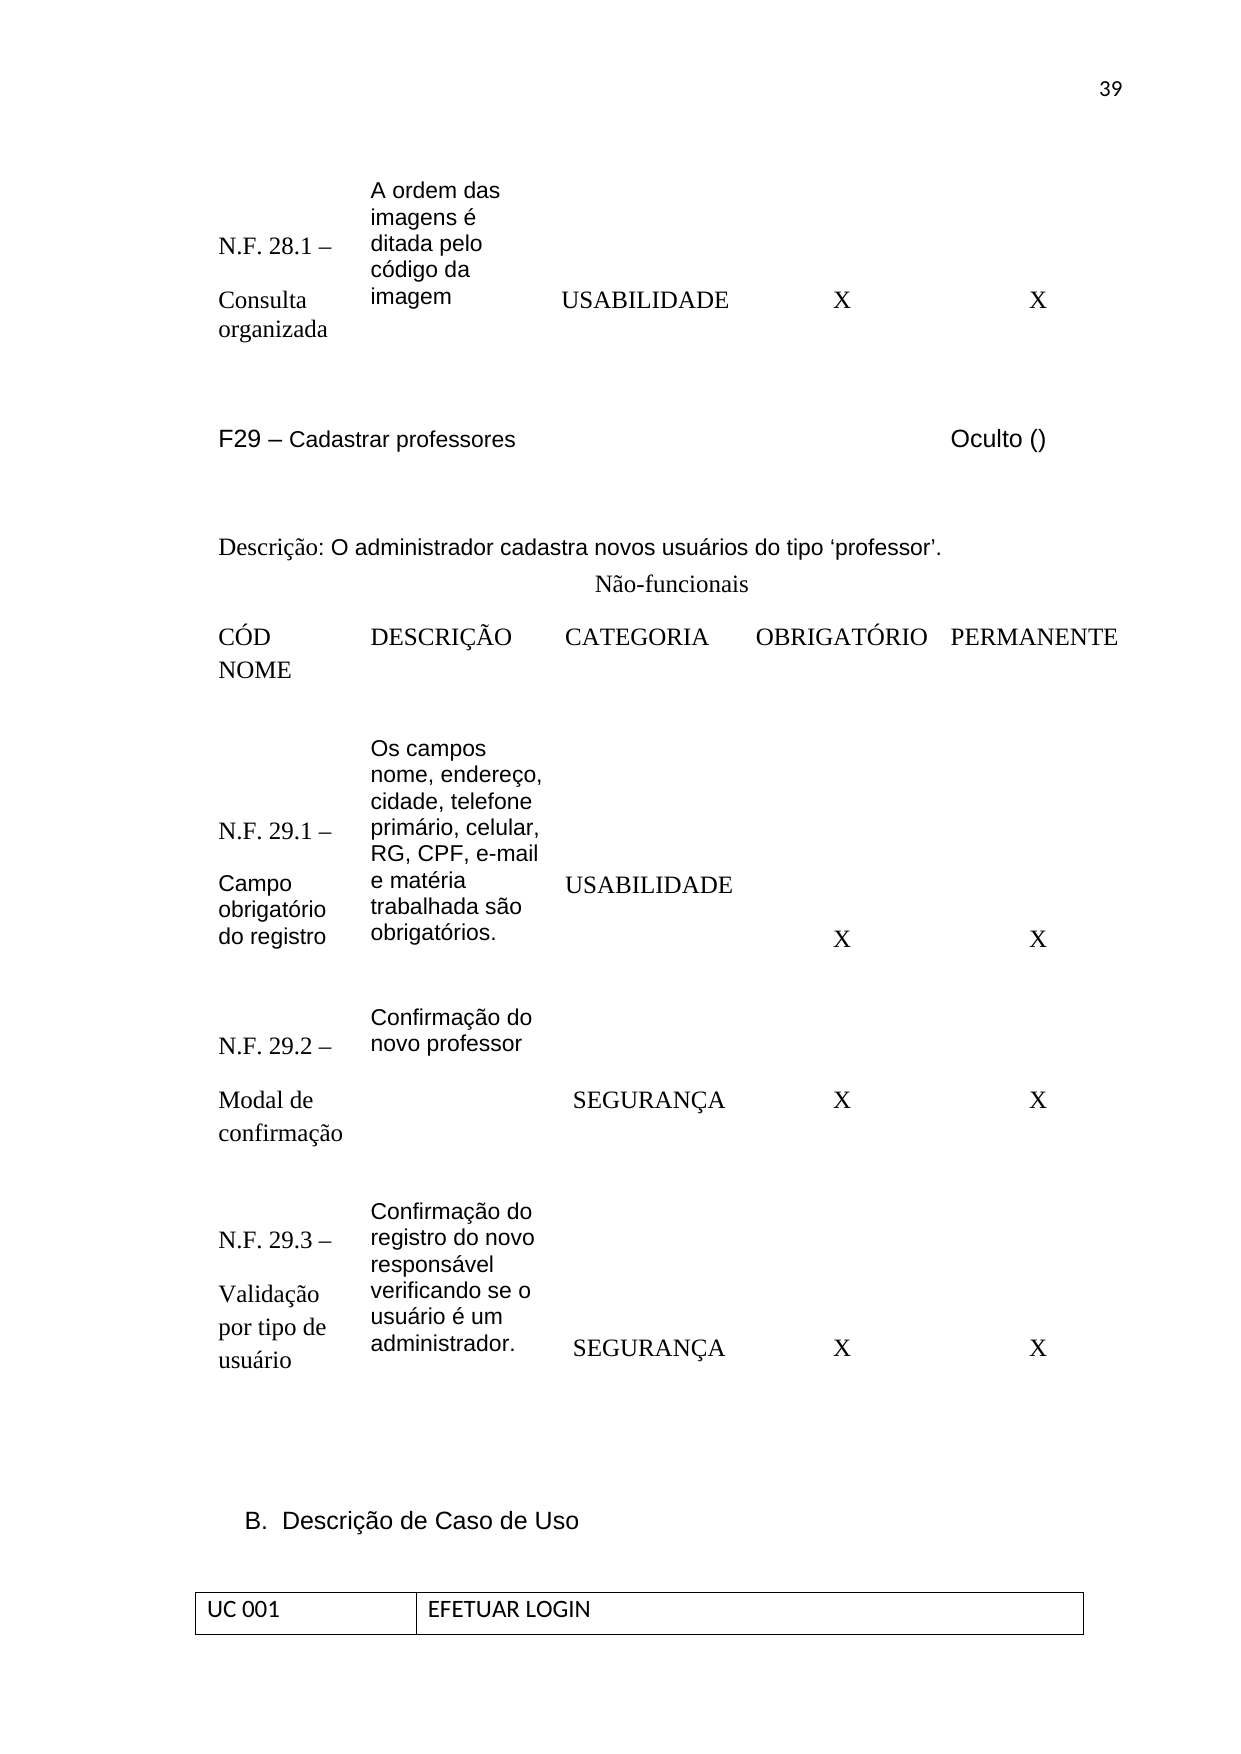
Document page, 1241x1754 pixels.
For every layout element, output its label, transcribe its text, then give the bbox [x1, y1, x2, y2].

table_cell N.F. 29.1 – Campo obrigatório do registro [207, 709, 359, 977]
table_cell X [939, 709, 1137, 977]
table_cell A ordem das imagens é ditada pelo código da imagem [359, 177, 546, 371]
table_cell CATEGORIA [554, 622, 744, 708]
table_cell Descrição: O administrador cadastra novos usuários do tipo ‘professor’. [207, 532, 1137, 569]
table_cell X [744, 978, 939, 1172]
table_cell DESCRIÇÃO [359, 622, 554, 708]
table_cell Não-funcionais [207, 569, 1137, 622]
table_cell X [744, 709, 939, 977]
table_cell USABILIDADE [554, 709, 744, 977]
table_cell X [939, 1172, 1137, 1453]
table_cell Confirmação do novo professor [359, 978, 554, 1172]
table_cell Confirmação do registro do novo responsável verificando se o usuário é um administrador. [359, 1172, 554, 1453]
table_header [196, 1593, 416, 1634]
table_cell SEGURANÇA [554, 1172, 744, 1453]
table_cell Os campos nome, endereço, cidade, telefone primário, celular, RG, CPF, e-mail e matéria trabalhada são obrigatórios. [359, 709, 554, 977]
table_cell SEGURANÇA [554, 978, 744, 1172]
table_header F29 – Cadastrar professores [207, 424, 939, 532]
list Descrição de Caso de Uso [244, 1506, 1122, 1535]
table_cell OBRIGATÓRIO [744, 622, 939, 708]
table_cell X [744, 177, 939, 371]
table_cell N.F. 28.1 – Consulta organizada [207, 177, 359, 371]
table_header Oculto () [939, 424, 1137, 532]
table_cell X [939, 177, 1137, 371]
table_cell CÓD NOME [207, 622, 359, 708]
table_header [417, 1593, 1083, 1634]
table_cell N.F. 29.2 – Modal de confirmação [207, 978, 359, 1172]
table_cell X [744, 1172, 939, 1453]
table_cell X [939, 978, 1137, 1172]
table_cell USABILIDADE [546, 177, 744, 371]
table_cell N.F. 29.3 – Validação por tipo de usuário [207, 1172, 359, 1453]
table_cell PERMANENTE [939, 622, 1137, 708]
